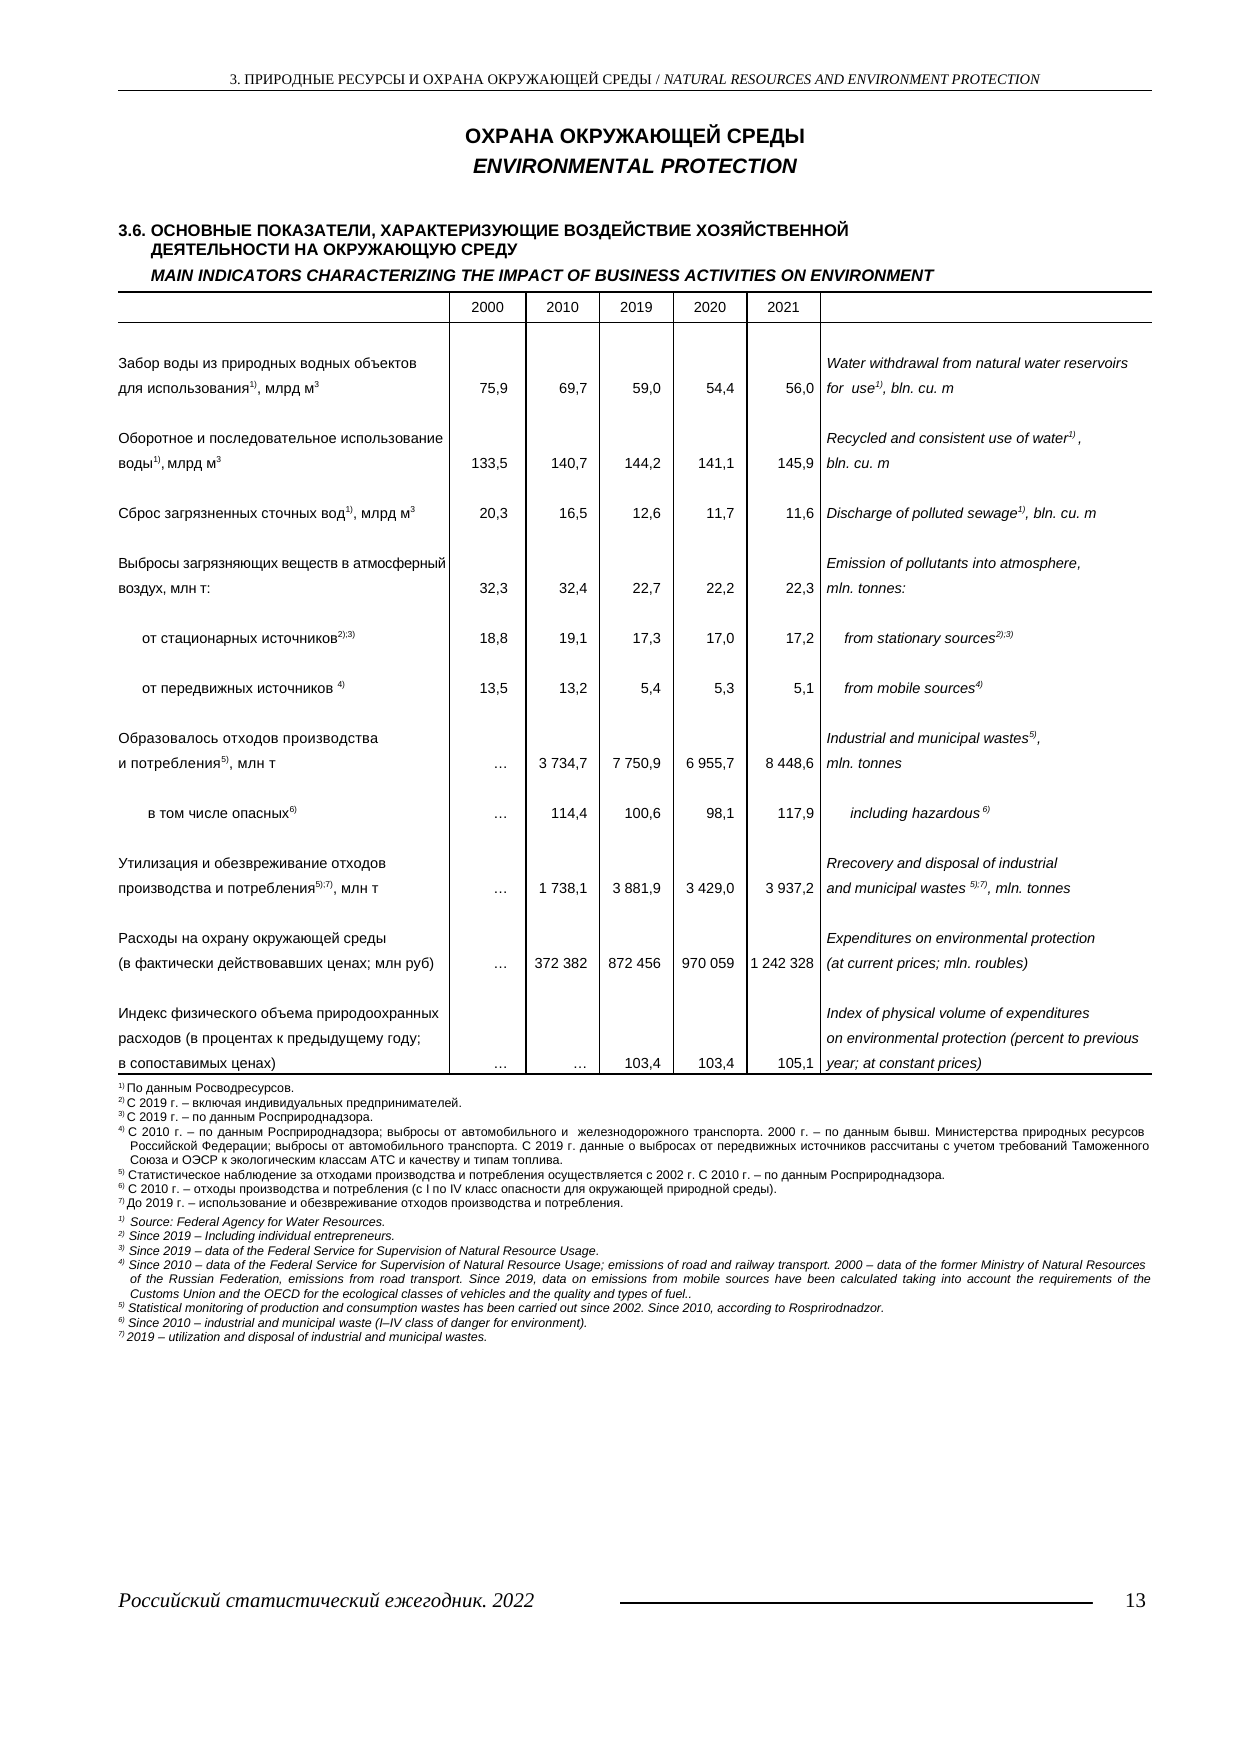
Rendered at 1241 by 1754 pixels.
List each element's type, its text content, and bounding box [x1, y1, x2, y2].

table_cell … [527, 973, 599, 1073]
table_cell 141,1 [674, 398, 746, 473]
table_cell 105,1 [748, 973, 820, 1073]
table_cell 19,1 [527, 598, 599, 648]
table_cell 3 734,7 [527, 698, 599, 773]
text 7) 2019 – utilization and disposal of industrial and municipal wastes. [118, 1330, 1152, 1344]
table_cell 17,3 [600, 598, 673, 648]
table_cell 18,8 [450, 598, 525, 648]
table_cell 5,3 [674, 648, 746, 698]
table_cell 32,3 [450, 523, 525, 598]
text 2) Since 2019 – Including individual entrepreneurs. [118, 1229, 1152, 1243]
table_cell Индекс физического объема природоохранных расходов (в процентах к предыдущему году; в сопоставимых ценах) [118, 973, 449, 1073]
table_cell 117,9 [748, 773, 820, 823]
text 5) Statistical monitoring of production and consumption wastes has been carried out since 2002. Since 2010, according to Rosprirodnadzor. [118, 1301, 1152, 1315]
table_cell 32,4 [527, 523, 599, 598]
text 7) До 2019 г. – использование и обезвреживание отходов производства и потребления. [118, 1196, 1152, 1211]
table_cell … [450, 773, 525, 823]
text 4) Since 2010 – data of the Federal Service for Supervision of Natural Resource Usage; emissions of road and railway transport. 2000 – data of the former Ministry of Natural Resources of the , emissions from road transport. Since 2019, data on emissions from mobile sources have been calculated taking into account the requirements of the Customs Union and the OECD for the ecological classes of vehicles and the quality and types of fuel.. [118, 1258, 1152, 1301]
table_cell 17,2 [748, 598, 820, 648]
table_cell 54,4 [674, 323, 746, 398]
text 3) Since 2019 – data of the Federal Service for Supervision of Natural Resource Usage. [118, 1243, 1152, 1258]
table_cell 69,7 [527, 323, 599, 398]
text 3.6. ОСНОВНЫЕ ПОКАЗАТЕЛИ, ХАРАКТЕРИЗУЮЩИЕ ВОЗДЕЙСТВИЕ ХОЗЯЙСТВЕННОЙ ДЕЯТЕЛЬНОСТИ НА ОКРУЖАЮЩУЮ СРЕДУ [118, 221, 1152, 259]
table_cell Discharge of polluted sewage1), bln. cu. m [821, 473, 1152, 523]
table_cell Recycled and consistent use of water1) , bln. cu. m [821, 398, 1152, 473]
text 2) С 2019 г. – включая индивидуальных предпринимателей. [118, 1096, 1152, 1110]
text 6) Since 2010 – industrial and municipal waste (I–IV class of danger for environment). [118, 1315, 1152, 1330]
table_header 2010 [527, 293, 599, 322]
table_cell 1 738,1 [527, 823, 599, 898]
table_cell Сброс загрязненных сточных вод1), млрд м3 [118, 473, 449, 523]
table_cell Index of physical volume of expenditures on environmental protection (percent to previous year; at constant prices) [821, 973, 1152, 1073]
table_cell Утилизация и обезвреживание отходов производства и потребления5);7), млн т [118, 823, 449, 898]
table_cell Образовалось отходов производства и потребления5), млн т [118, 698, 449, 773]
text 6) С . – отходы производства и потребления (с I по IV класс опасности для окружающей природной среды). [118, 1182, 1152, 1196]
table_cell 7 750,9 [600, 698, 673, 773]
table_cell 16,5 [527, 473, 599, 523]
table_cell 5,4 [600, 648, 673, 698]
table_cell 1 242 328 [748, 898, 820, 973]
text 1) Source: Federal Agency for Water Resources. [118, 1215, 1152, 1229]
table_cell 100,6 [600, 773, 673, 823]
table_cell 133,5 [450, 398, 525, 473]
text 5) Статистическое наблюдение за отходами производства и потребления осуществляется с . С . – по данным Росприроднадзора. [118, 1167, 1152, 1182]
table_cell Выбросы загрязняющих веществ в атмосферный воздух, млн т: [118, 523, 449, 598]
table_cell 98,1 [674, 773, 746, 823]
text ОХРАНА ОКРУЖАЮЩЕЙ СРЕДЫ [118, 124, 1152, 148]
text 3) С 2019 г. – по данным Росприроднадзора. [118, 1110, 1152, 1124]
table_cell 20,3 [450, 473, 525, 523]
text ENVIRONMENTAL PROTECTION [118, 154, 1152, 178]
table_cell … [450, 898, 525, 973]
table_cell from stationary sources2);3) [821, 598, 1152, 648]
table_header 2000 [450, 293, 525, 322]
table_cell … [450, 973, 525, 1073]
table_cell Expenditures on environmental protection (at current prices; mln. roubles) [821, 898, 1152, 973]
table_cell 144,2 [600, 398, 673, 473]
table_cell Industrial and municipal wastes5), mln. tonnes [821, 698, 1152, 773]
table_cell 59,0 [600, 323, 673, 398]
table_cell в том числе опасных6) [118, 773, 449, 823]
table_cell 140,7 [527, 398, 599, 473]
table_cell 17,0 [674, 598, 746, 648]
table_cell Rrecovery and disposal of industrial and municipal wastes 5);7), mln. tonnes [821, 823, 1152, 898]
table_cell 5,1 [748, 648, 820, 698]
table_cell 970 059 [674, 898, 746, 973]
table_cell 372 382 [527, 898, 599, 973]
table_cell от стационарных источников2);3) [118, 598, 449, 648]
table_cell 13,2 [527, 648, 599, 698]
table_header 2020 [674, 293, 746, 322]
table_cell 145,9 [748, 398, 820, 473]
table_cell 8 448,6 [748, 698, 820, 773]
table_cell from mobile sources4) [821, 648, 1152, 698]
table_cell 11,6 [748, 473, 820, 523]
table_cell 6 955,7 [674, 698, 746, 773]
table_cell Water withdrawal from natural water reservoirs for use1), bln. cu. m [821, 323, 1152, 398]
table_header 2019 [600, 293, 673, 322]
table_header [118, 293, 449, 322]
table_cell 11,7 [674, 473, 746, 523]
table_cell 22,3 [748, 523, 820, 598]
table_cell 3 881,9 [600, 823, 673, 898]
table_cell 3 429,0 [674, 823, 746, 898]
table_cell 114,4 [527, 773, 599, 823]
table_cell 22,2 [674, 523, 746, 598]
table_cell … [450, 698, 525, 773]
table_cell including hazardous 6) [821, 773, 1152, 823]
table_cell 75,9 [450, 323, 525, 398]
table_cell Оборотное и последовательное использование воды1), млрд м3 [118, 398, 449, 473]
table_cell 12,6 [600, 473, 673, 523]
table_cell Emission of pollutants into atmosphere, mln. tonnes: [821, 523, 1152, 598]
table_header 2021 [748, 293, 820, 322]
table_cell 3 937,2 [748, 823, 820, 898]
table_cell Забор воды из природных водных объектов для использования1), млрд м3 [118, 323, 449, 398]
text 4) С . – по данным Росприроднадзора; выбросы от автомобильного и железнодорожного транспорта. . – по данным бывш. Министерства природных ресурсов Российской Федерации; выбросы от автомобильного транспорта. С 2019 г. данные о выбросах от передвижных источников рассчитаны с учетом требований Таможенного Союза и ОЭСР к экологическим классам АТС и качеству и типам топлива. [118, 1124, 1152, 1167]
table_cell 872 456 [600, 898, 673, 973]
text MAIN indicators characterizing the impact of business activities on environment [151, 266, 1152, 285]
table_cell от передвижных источников 4) [118, 648, 449, 698]
table_cell 103,4 [600, 973, 673, 1073]
table_cell 22,7 [600, 523, 673, 598]
table_cell Расходы на охрану окружающей среды (в фактически действовавших ценах; млн руб) [118, 898, 449, 973]
table_cell … [450, 823, 525, 898]
table_header [821, 293, 1152, 322]
table_cell 56,0 [748, 323, 820, 398]
text 1) По данным Росводресурсов. [118, 1081, 1152, 1096]
table_cell 103,4 [674, 973, 746, 1073]
table_cell 13,5 [450, 648, 525, 698]
